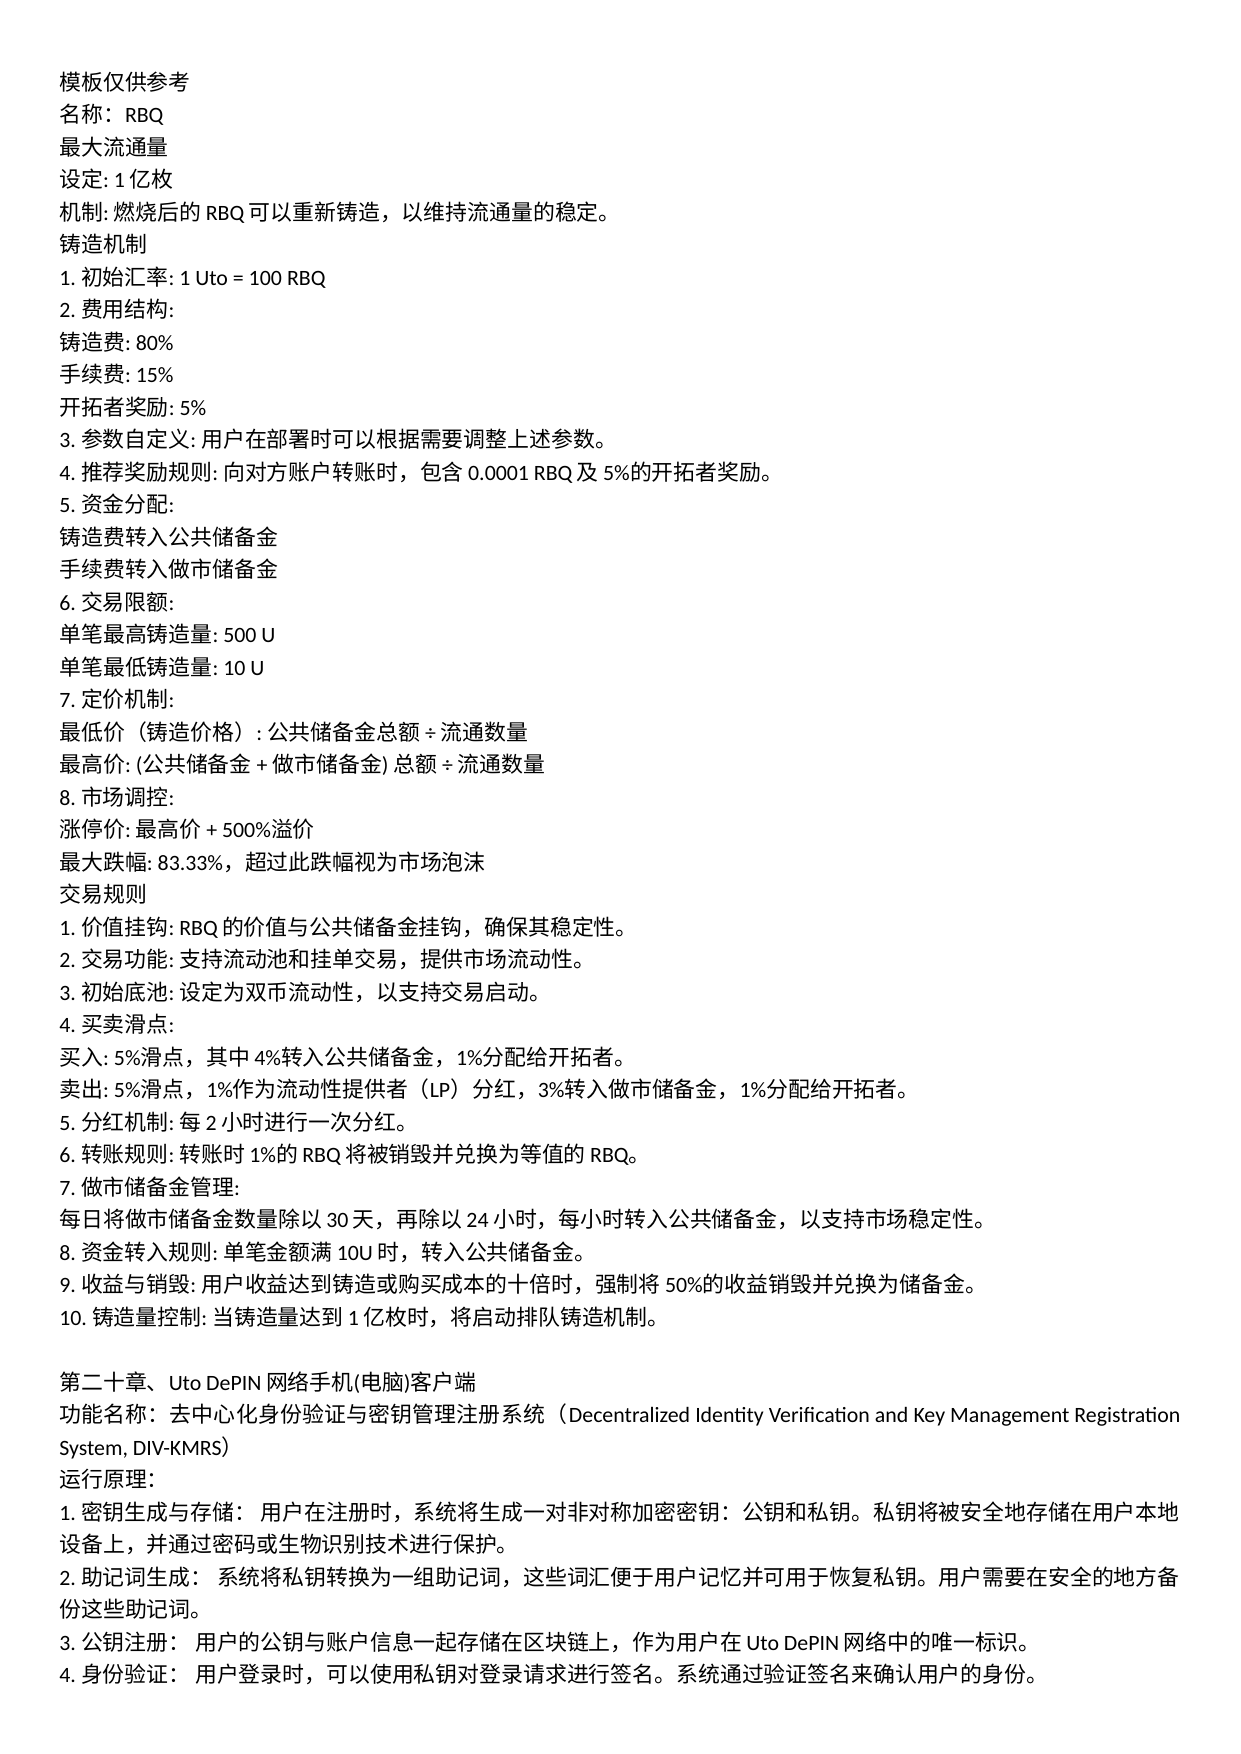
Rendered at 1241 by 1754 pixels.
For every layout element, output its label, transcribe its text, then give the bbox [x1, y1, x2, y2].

text 4. 推荐奖励规则: 向对方账户转账时，包含0.0001 RBQ及5%的开拓者奖励。 [59, 454, 1181, 487]
text 手续费转入做市储备金 [59, 552, 1181, 584]
text 2. 助记词生成： 系统将私钥转换为一组助记词，这些词汇便于用户记忆并可用于恢复私钥。用户需要在安全的地方备份这些助记词。 [59, 1559, 1181, 1624]
text 3. 公钥注册： 用户的公钥与账户信息一起存储在区块链上，作为用户在Uto DePIN网络中的唯一标识。 [59, 1624, 1181, 1657]
text 机制: 燃烧后的RBQ可以重新铸造，以维持流通量的稳定。 [59, 194, 1181, 227]
text 单笔最高铸造量: 500 U [59, 617, 1181, 649]
text 每日将做市储备金数量除以30天，再除以24小时，每小时转入公共储备金，以支持市场稳定性。 [59, 1202, 1181, 1234]
text 铸造费: 80% [59, 324, 1181, 357]
text 4. 身份验证： 用户登录时，可以使用私钥对登录请求进行签名。系统通过验证签名来确认用户的身份。 [59, 1657, 1181, 1689]
text 手续费: 15% [59, 357, 1181, 389]
text 铸造机制 [59, 227, 1181, 259]
text 3. 参数自定义: 用户在部署时可以根据需要调整上述参数。 [59, 422, 1181, 454]
text 名称：RBQ [59, 97, 1181, 129]
text 最低价（铸造价格）: 公共储备金总额 ÷ 流通数量 [59, 714, 1181, 747]
text 2. 交易功能: 支持流动池和挂单交易，提供市场流动性。 [59, 942, 1181, 974]
text 第二十章、Uto DePIN网络手机(电脑)客户端 [59, 1364, 1181, 1397]
text 功能名称：去中心化身份验证与密钥管理注册系统（Decentralized Identity Verification and Key Management Registration System, DIV-KMRS） [59, 1397, 1181, 1462]
text 卖出: 5%滑点，1%作为流动性提供者（LP）分红，3%转入做市储备金，1%分配给开拓者。 [59, 1072, 1181, 1104]
text 6. 转账规则: 转账时1%的RBQ将被销毁并兑换为等值的RBQ。 [59, 1137, 1181, 1169]
text 最大流通量 [59, 129, 1181, 162]
text 交易规则 [59, 877, 1181, 909]
text 涨停价: 最高价 + 500%溢价 [59, 812, 1181, 844]
text 开拓者奖励: 5% [59, 389, 1181, 422]
text 9. 收益与销毁: 用户收益达到铸造或购买成本的十倍时，强制将50%的收益销毁并兑换为储备金。 [59, 1267, 1181, 1299]
text 买入: 5%滑点，其中4%转入公共储备金，1%分配给开拓者。 [59, 1039, 1181, 1072]
text 最大跌幅: 83.33%，超过此跌幅视为市场泡沫 [59, 844, 1181, 877]
text 3. 初始底池: 设定为双币流动性，以支持交易启动。 [59, 974, 1181, 1007]
text 1. 价值挂钩: RBQ的价值与公共储备金挂钩，确保其稳定性。 [59, 909, 1181, 942]
text 单笔最低铸造量: 10 U [59, 649, 1181, 682]
text 1. 初始汇率: 1 Uto = 100 RBQ [59, 259, 1181, 292]
text 8. 市场调控: [59, 779, 1181, 812]
text 运行原理： [59, 1462, 1181, 1494]
text 5. 分红机制: 每2小时进行一次分红。 [59, 1104, 1181, 1137]
text 2. 费用结构: [59, 292, 1181, 324]
text 模板仅供参考 [59, 64, 1181, 97]
text 最高价: (公共储备金 + 做市储备金) 总额 ÷ 流通数量 [59, 747, 1181, 779]
text 7. 定价机制: [59, 682, 1181, 714]
text 设定: 1亿枚 [59, 162, 1181, 194]
text 铸造费转入公共储备金 [59, 519, 1181, 552]
text 6. 交易限额: [59, 584, 1181, 617]
text 5. 资金分配: [59, 487, 1181, 519]
text 10. 铸造量控制: 当铸造量达到1亿枚时，将启动排队铸造机制。 [59, 1299, 1181, 1332]
text 4. 买卖滑点: [59, 1007, 1181, 1039]
text 7. 做市储备金管理: [59, 1169, 1181, 1202]
text 8. 资金转入规则: 单笔金额满10U时，转入公共储备金。 [59, 1234, 1181, 1267]
text 1. 密钥生成与存储： 用户在注册时，系统将生成一对非对称加密密钥：公钥和私钥。私钥将被安全地存储在用户本地设备上，并通过密码或生物识别技术进行保护。 [59, 1494, 1181, 1559]
